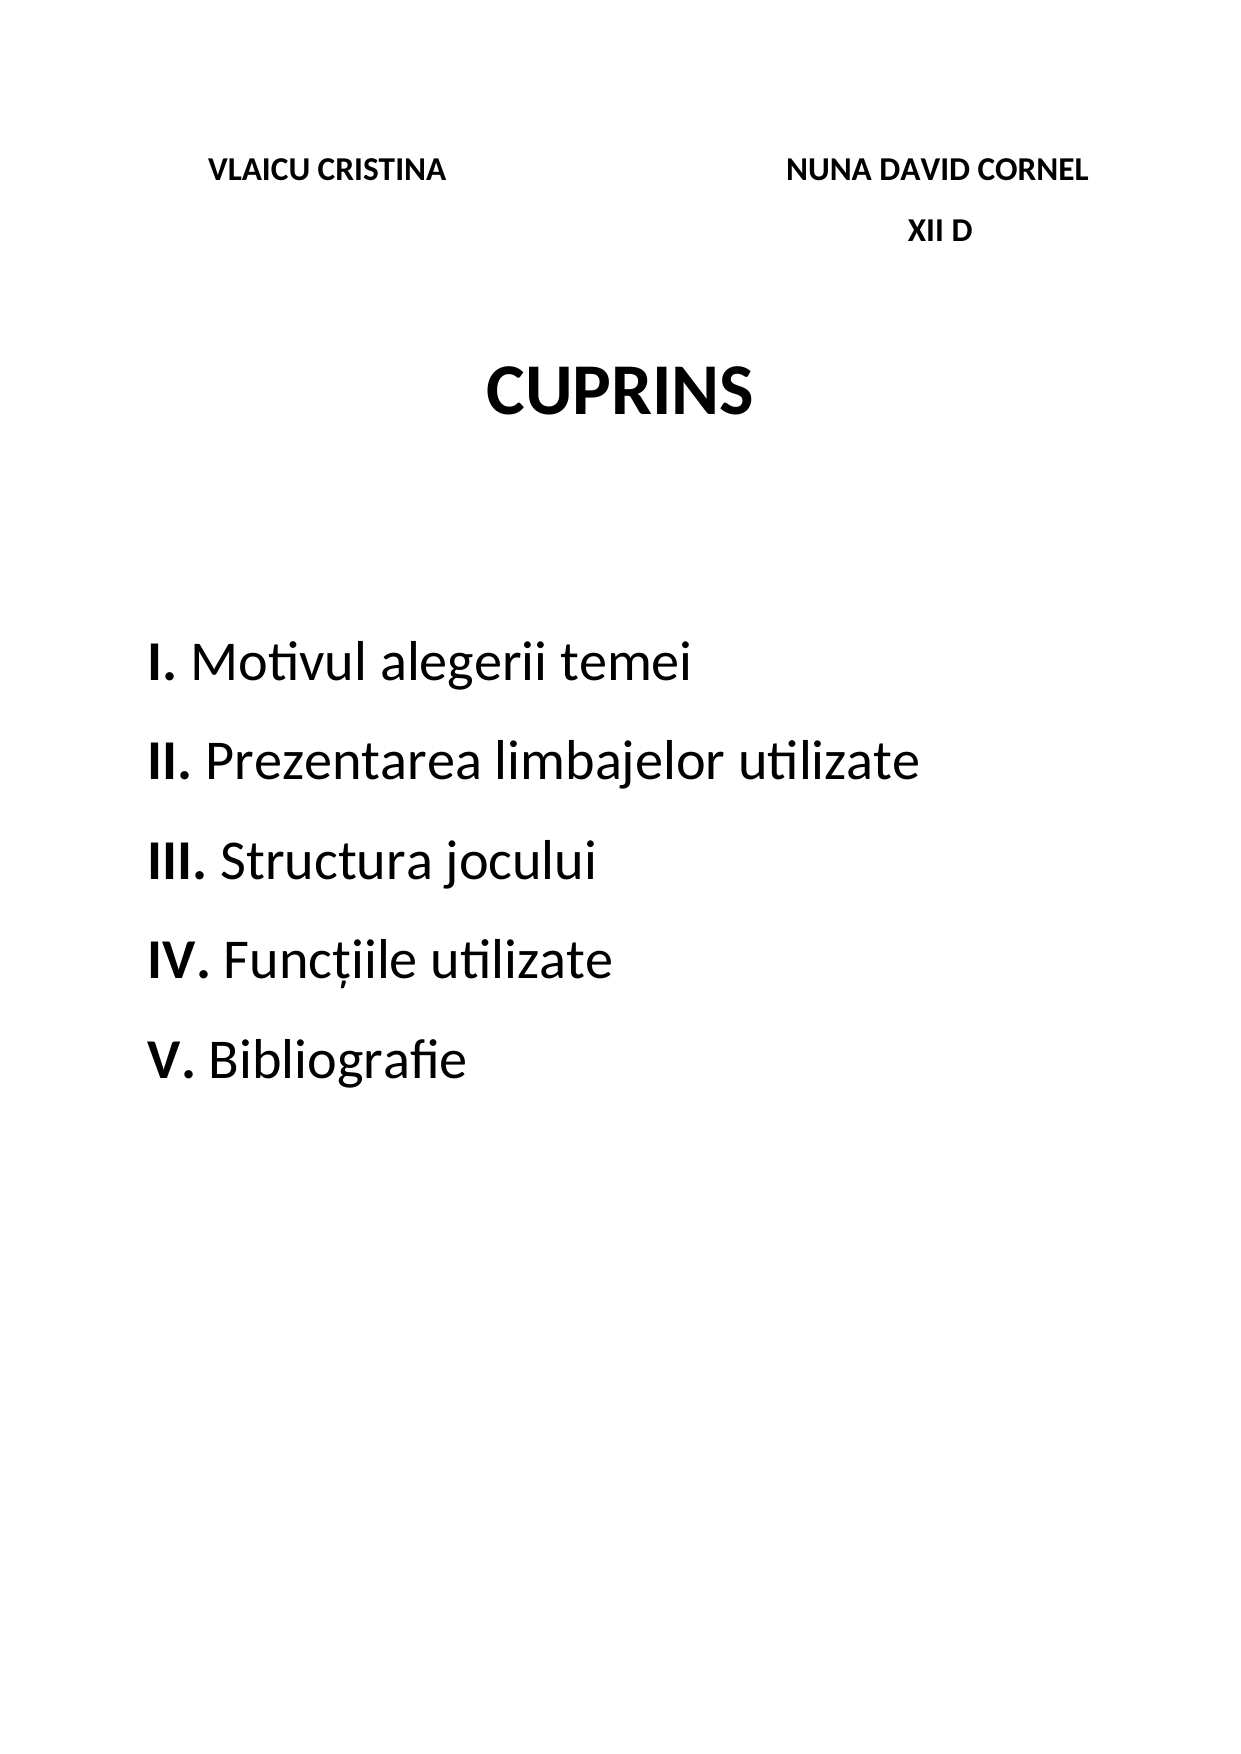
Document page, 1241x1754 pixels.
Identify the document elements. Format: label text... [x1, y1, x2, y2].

text V. Bibliografie [148, 1024, 1093, 1093]
text CUPRINS [148, 343, 1093, 433]
text VLAICU CRISTINA NUNA DAVID CORNEL XII D [148, 148, 1093, 249]
text IV. Funcțiile utilizate [148, 924, 1093, 993]
text I. Motivul alegerii temei [148, 625, 1093, 694]
text II. Prezentarea limbajelor utilizate [148, 725, 1093, 794]
text III. Structura jocului [148, 825, 1093, 893]
